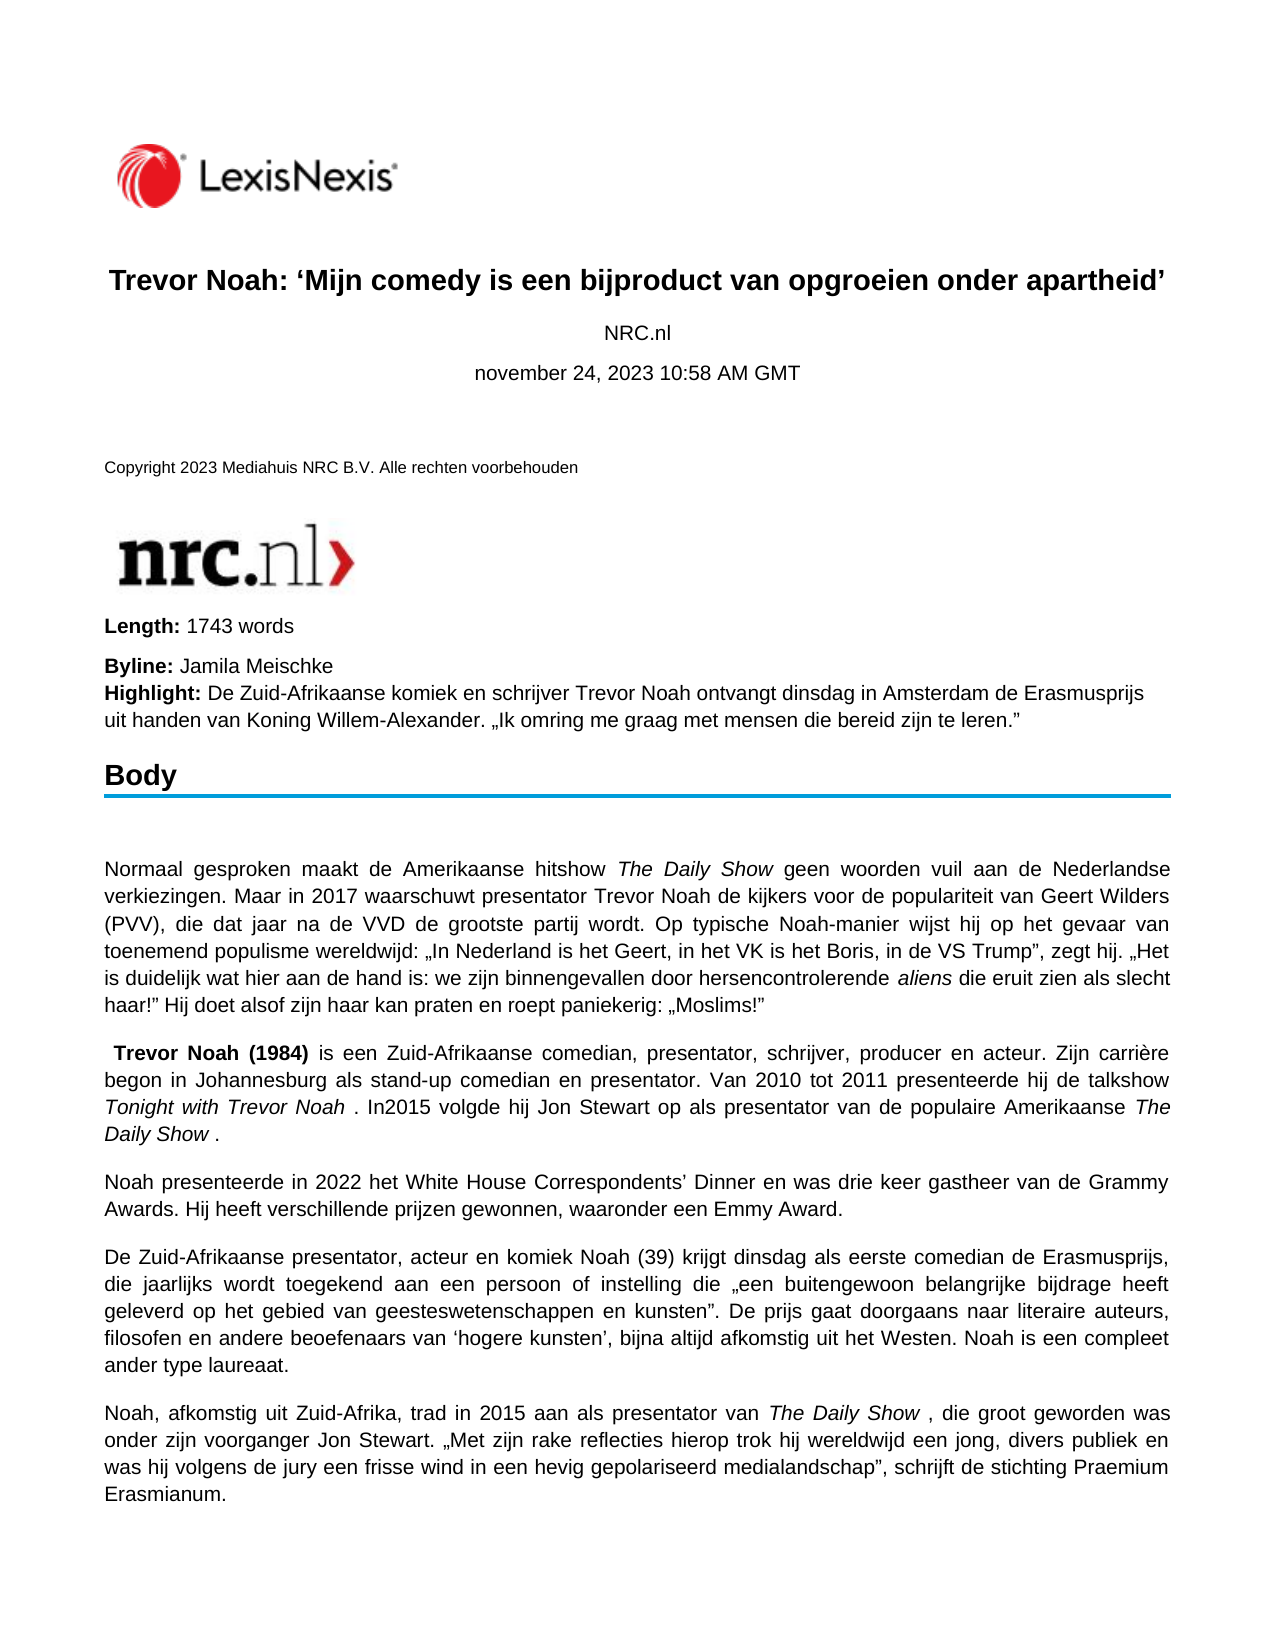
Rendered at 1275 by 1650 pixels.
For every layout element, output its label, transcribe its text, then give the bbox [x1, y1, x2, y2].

text Highlight: De Zuid-Afrikaanse komiek en schrijver Trevor Noah ontvangt dinsdag in Amsterdam de Erasmusprijs uit handen van Koning Willem-Alexander. „Ik omring me graag met mensen die bereid zijn te leren.” [104, 677, 1171, 732]
text De Zuid-Afrikaanse presentator, acteur en komiek Noah (39) krijgt dinsdag als eerste comedian de Erasmusprijs, die jaarlijks wordt toegekend aan een persoon of instelling die „een buitengewoon belangrijke bijdrage heeft geleverd op het gebied van geesteswetenschappen en kunsten”. De prijs gaat doorgaans naar literaire auteurs, filosofen en andere beoefenaars van ‘hogere kunsten’, bijna altijd afkomstig uit het Westen. Noah is een compleet ander type laureaat. [104, 1242, 1171, 1377]
text Trevor Noah (1984) is een Zuid-Afrikaanse comedian, presentator, schrijver, producer en acteur. Zijn carrière begon in Johannesburg als stand-up comedian en presentator. Van 2010 tot 2011 presenteerde hij de talkshow Tonight with Trevor Noah . In2015 volgde hij Jon Stewart op als presentator van de populaire Amerikaanse The Daily Show . [104, 1037, 1171, 1146]
text Noah presenteerde in 2022 het White House Correspondents’ Dinner en was drie keer gastheer van de Grammy Awards. Hij heeft verschillende prijzen gewonnen, waaronder een Emmy Award. [104, 1167, 1171, 1221]
picture [104, 518, 364, 599]
text Body [104, 757, 1171, 792]
subtitle Trevor Noah: ‘Mijn comedy is een bijproduct van opgroeien onder apartheid’ [104, 261, 1171, 297]
text Byline: Jamila Meischke [104, 650, 1171, 677]
text Length: 1743 words [104, 611, 1171, 638]
picture [104, 144, 412, 208]
text november 24, 2023 10:58 AM GMT [104, 357, 1171, 384]
text NRC.nl [104, 318, 1171, 345]
text Copyright 2023 Mediahuis NRC B.V. Alle rechten voorbehouden [104, 426, 1171, 477]
text Normaal gesproken maakt de Amerikaanse hitshow The Daily Show geen woorden vuil aan de Nederlandse verkiezingen. Maar in 2017 waarschuwt presentator Trevor Noah de kijkers voor de populariteit van Geert Wilders (PVV), die dat jaar na de VVD de grootste partij wordt. Op typische Noah-manier wijst hij op het gevaar van toenemend populisme wereldwijd: „In Nederland is het Geert, in het VK is het Boris, in de VS Trump”, zegt hij. „Het is duidelijk wat hier aan de hand is: we zijn binnengevallen door hersencontrolerende aliens die eruit zien als slecht haar!” Hij doet alsof zijn haar kan praten en roept paniekerig: „Moslims!” [104, 854, 1171, 1017]
text Noah, afkomstig uit Zuid-Afrika, trad in 2015 aan als presentator van The Daily Show , die groot geworden was onder zijn voorganger Jon Stewart. „Met zijn rake reflecties hierop trok hij wereldwijd een jong, divers publiek en was hij volgens de jury een frisse wind in een hevig gepolariseerd medialandschap”, schrijft de stichting Praemium Erasmianum. [104, 1398, 1171, 1506]
